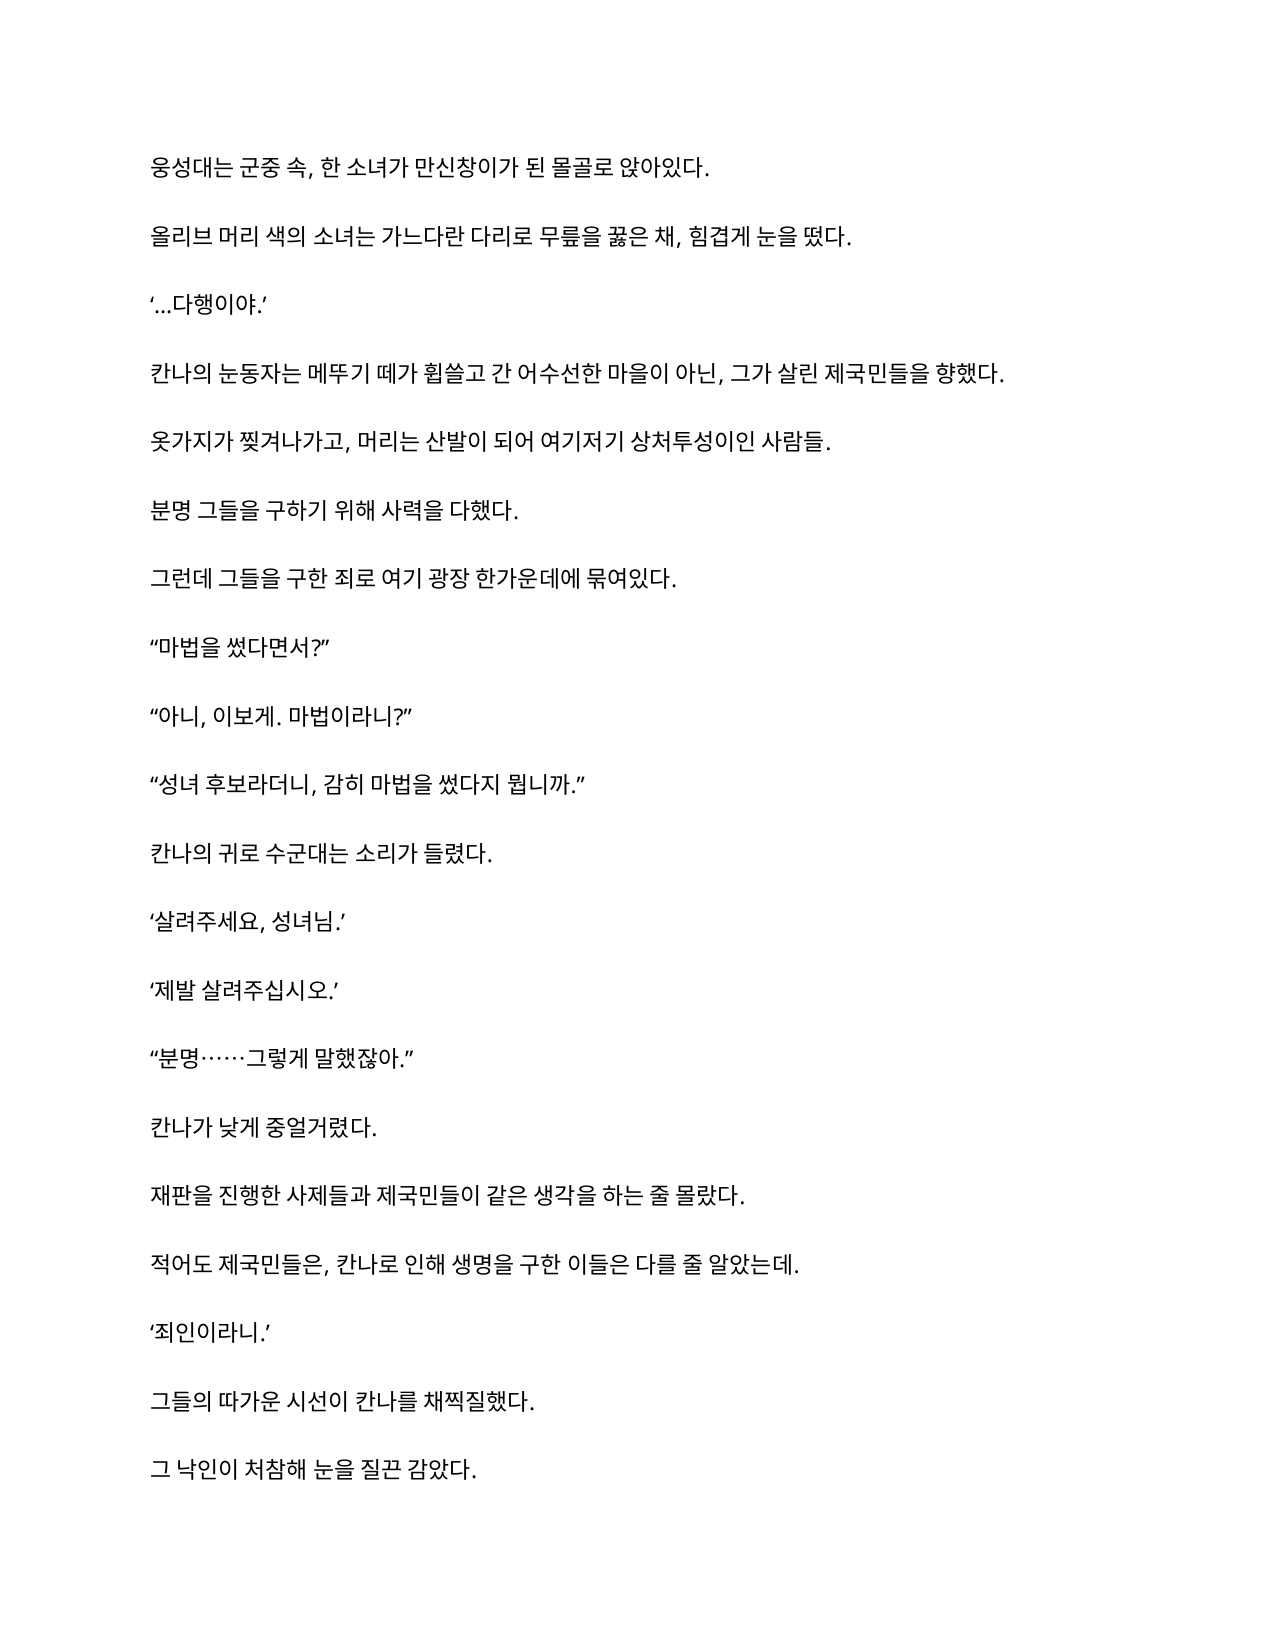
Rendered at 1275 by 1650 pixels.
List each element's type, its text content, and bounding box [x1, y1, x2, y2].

text “분명……그렇게 말했잖아.” [150, 1041, 1125, 1074]
text “아니, 이보게. 마법이라니?” [150, 698, 1125, 732]
text ‘살려주세요, 성녀님.’ [150, 904, 1125, 937]
text “성녀 후보라더니, 감히 마법을 썼다지 뭡니까.” [150, 767, 1125, 800]
text 옷가지가 찢겨나가고, 머리는 산발이 되어 여기저기 상처투성이인 사람들. [150, 424, 1125, 457]
text 그들의 따가운 시선이 칸나를 채찍질했다. [150, 1384, 1125, 1417]
text 칸나의 눈동자는 메뚜기 떼가 휩쓸고 간 어수선한 마을이 아닌, 그가 살린 제국민들을 향했다. [150, 356, 1125, 389]
text 올리브 머리 색의 소녀는 가느다란 다리로 무릎을 꿇은 채, 힘겹게 눈을 떴다. [150, 218, 1125, 252]
text 그런데 그들을 구한 죄로 여기 광장 한가운데에 묶여있다. [150, 561, 1125, 594]
text 그 낙인이 처참해 눈을 질끈 감았다. [150, 1452, 1125, 1486]
text 재판을 진행한 사제들과 제국민들이 같은 생각을 하는 줄 몰랐다. [150, 1178, 1125, 1211]
text ‘…다행이야.’ [150, 287, 1125, 320]
text “마법을 썼다면서?” [150, 630, 1125, 663]
text 칸나가 낮게 중얼거렸다. [150, 1109, 1125, 1143]
text 분명 그들을 구하기 위해 사력을 다했다. [150, 493, 1125, 526]
text ‘제발 살려주십시오.’ [150, 972, 1125, 1006]
text 웅성대는 군중 속, 한 소녀가 만신창이가 된 몰골로 앉아있다. [150, 150, 1125, 183]
text 칸나의 귀로 수군대는 소리가 들렸다. [150, 835, 1125, 869]
text ‘죄인이라니.’ [150, 1315, 1125, 1348]
text 적어도 제국민들은, 칸나로 인해 생명을 구한 이들은 다를 줄 알았는데. [150, 1247, 1125, 1280]
